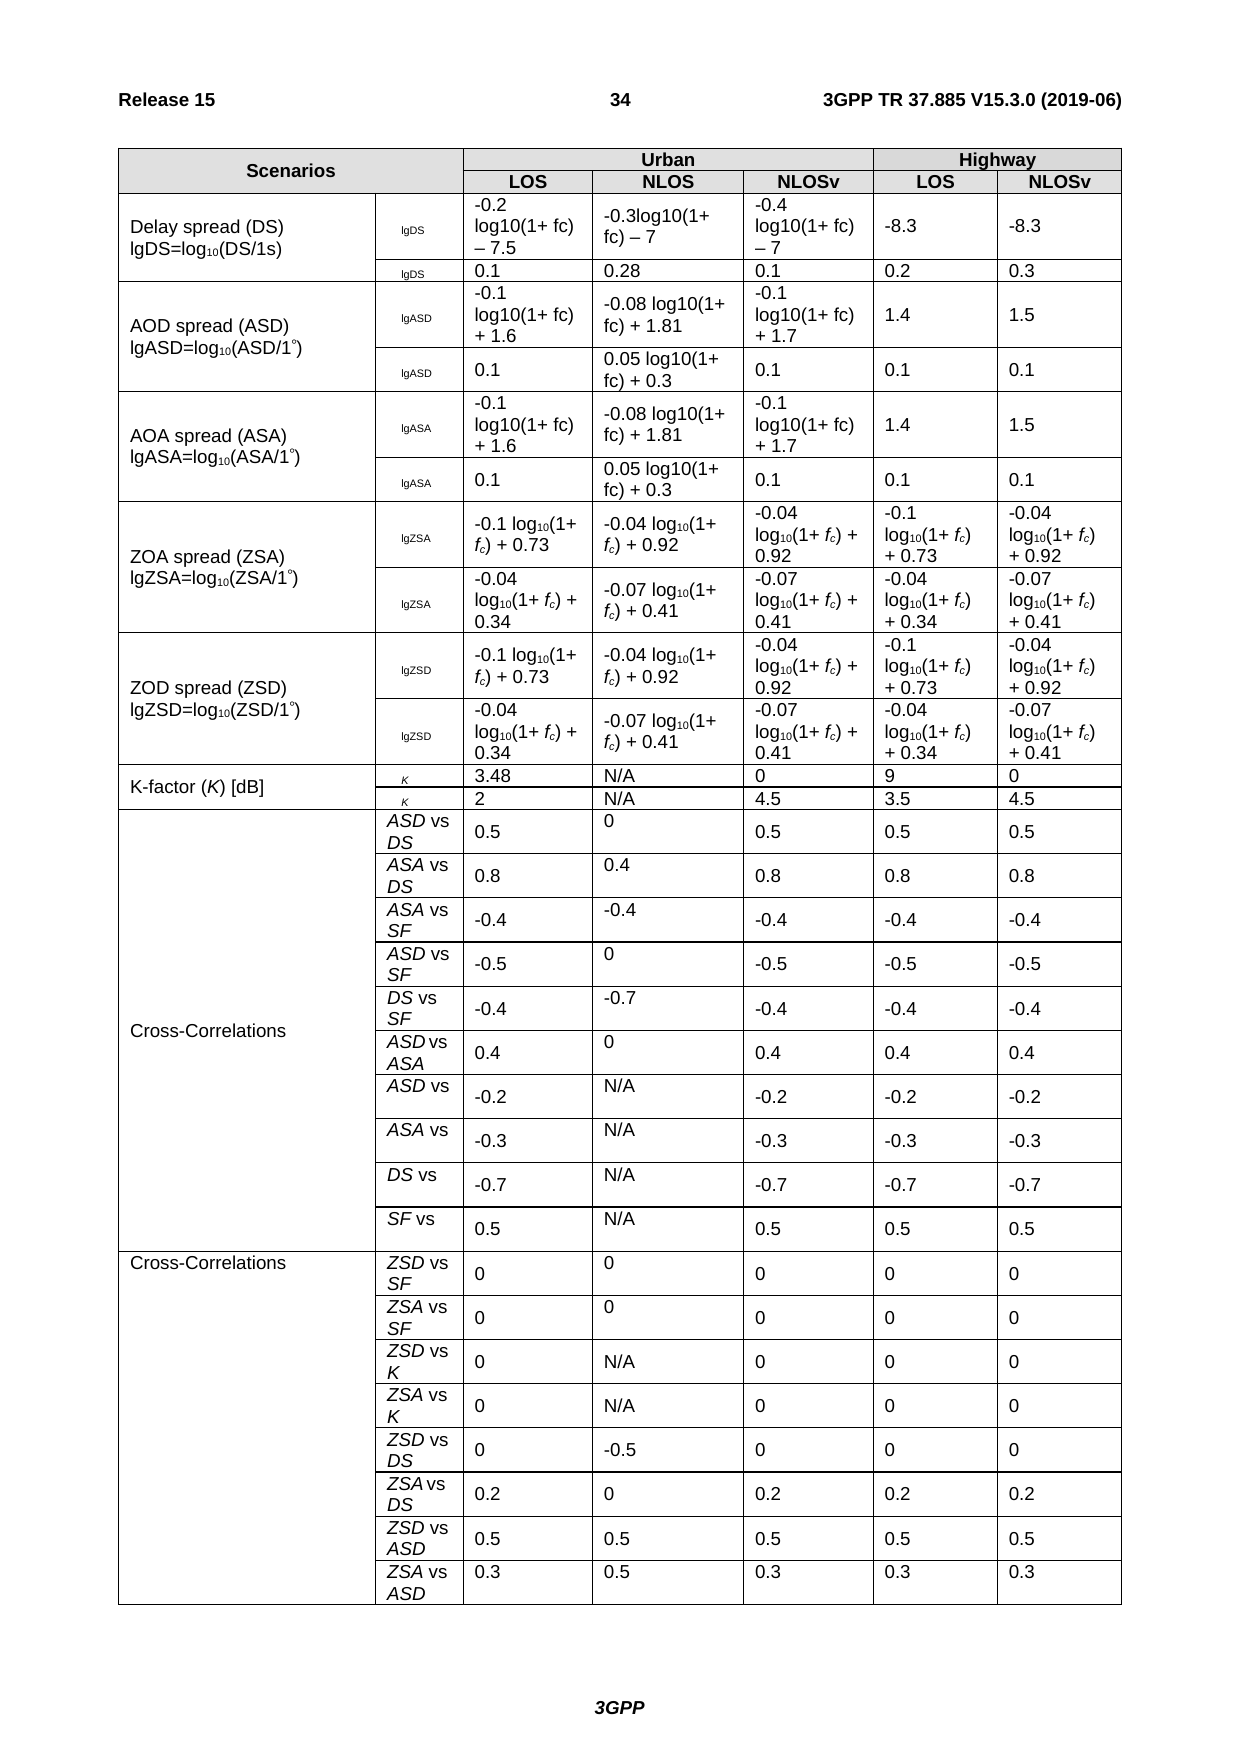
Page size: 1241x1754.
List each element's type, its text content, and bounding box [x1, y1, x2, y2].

table_cell 0.05 log10(1+ fc) + 0.3 [593, 458, 743, 501]
table_cell 0 [998, 765, 1121, 786]
table_cell 1.4 [874, 282, 997, 347]
table_cell -0.04 log10(1+ fc) + 0.34 [874, 699, 997, 764]
table_cell 0 [593, 810, 743, 853]
table_cell 9 [874, 765, 997, 786]
table_cell -0.4 [464, 987, 592, 1030]
table_cell -0.1 log10(1+ fc) + 0.73 [874, 502, 997, 567]
table_cell ZSA vs K [376, 1384, 463, 1427]
table_cell -0.1 log10(1+ fc) + 1.6 [464, 282, 592, 347]
table_cell ASD vs  [376, 1075, 463, 1118]
table_cell 0.2 [874, 260, 997, 281]
table_cell -0.04 log10(1+ fc) + 0.92 [593, 633, 743, 698]
table_cell K-factor (K) [dB] [119, 765, 375, 809]
table_cell -0.7 [744, 1163, 873, 1206]
table_cell 0.3 [998, 1561, 1121, 1604]
table_cell 0.1 [998, 348, 1121, 391]
table_cell 0.1 [464, 260, 592, 281]
table_cell ZOA spread (ZSA) lgZSA=log10(ZSA/1) [119, 502, 375, 632]
table_cell -0.4 [744, 898, 873, 941]
table_cell -0.4 [744, 987, 873, 1030]
table_cell lgDS [376, 260, 463, 281]
table_cell AOA spread (ASA) lgASA=log10(ASA/1) [119, 392, 375, 501]
table_cell 0.8 [464, 854, 592, 897]
table_cell lgZSD [376, 699, 463, 764]
table_cell 0.4 [874, 1031, 997, 1074]
table_cell 0 [593, 1296, 743, 1339]
table_cell 0.3 [874, 1561, 997, 1604]
table_cell K [376, 788, 463, 809]
table_cell -0.7 [464, 1163, 592, 1206]
table_cell -0.1 log10(1+ fc) + 1.6 [464, 392, 592, 457]
table_cell N/A [593, 1208, 743, 1251]
table_cell -0.04 log10(1+ fc) + 0.92 [593, 502, 743, 567]
table_cell 0.1 [998, 458, 1121, 501]
table_cell 0.3 [464, 1561, 592, 1604]
table_cell 0 [464, 1296, 592, 1339]
table_cell 0.1 [464, 458, 592, 501]
table_cell -0.04 log10(1+ fc) + 0.92 [998, 633, 1121, 698]
table_cell -0.5 [998, 943, 1121, 986]
table_cell 0 [744, 1384, 873, 1427]
table_cell -0.4 [998, 987, 1121, 1030]
table_cell 0.5 [464, 1208, 592, 1251]
table_cell lgASD [376, 282, 463, 347]
table_cell -0.5 [744, 943, 873, 986]
table_cell ASA vs DS [376, 854, 463, 897]
table_cell -0.1 log10(1+ fc) + 1.7 [744, 282, 873, 347]
table_header Scenarios [119, 149, 463, 193]
table_cell ZSA vs ASD [376, 1561, 463, 1604]
table_cell 3.5 [874, 788, 997, 809]
table_cell DS vs  [376, 1163, 463, 1206]
table_cell ZSD vs DS [376, 1428, 463, 1471]
table_cell -0.07 log10(1+ fc) + 0.41 [744, 568, 873, 632]
table_cell 0 [464, 1252, 592, 1295]
table_cell -0.3log10(1+ fc) – 7 [593, 194, 743, 258]
table_cell -0.4 [874, 898, 997, 941]
table_cell 0.4 [998, 1031, 1121, 1074]
table_cell DS vs SF [376, 987, 463, 1030]
table_cell 0 [874, 1296, 997, 1339]
table_cell -0.04 log10(1+ fc) + 0.34 [464, 699, 592, 764]
table_cell 0.2 [874, 1473, 997, 1516]
table_cell 0.5 [874, 1208, 997, 1251]
table_cell -0.04 log10(1+ fc) + 0.92 [998, 502, 1121, 567]
table_cell 2 [464, 788, 592, 809]
table_cell -0.07 log10(1+ fc) + 0.41 [744, 699, 873, 764]
table_cell 0.1 [874, 458, 997, 501]
table_header Highway [874, 149, 959, 170]
table_cell 0.05 log10(1+ fc) + 0.3 [593, 348, 743, 391]
table_cell 0 [593, 943, 743, 986]
table_cell 0.4 [744, 1031, 873, 1074]
table_cell lgASD [376, 348, 463, 391]
table_header Urban [464, 149, 873, 170]
table_cell N/A [593, 1075, 743, 1118]
table_cell N/A [593, 1163, 743, 1206]
table_cell 0.5 [998, 1517, 1121, 1560]
table_cell 0.2 [464, 1473, 592, 1516]
table_cell Cross-Correlations [119, 810, 375, 1251]
table_cell -0.2 [744, 1075, 873, 1118]
table_cell 0 [593, 1473, 743, 1516]
table_cell N/A [593, 1384, 743, 1427]
table_cell -0.2 [998, 1075, 1121, 1118]
table_cell 0.5 [874, 810, 997, 853]
table_cell 0 [744, 1428, 873, 1471]
table_cell 0.5 [593, 1561, 743, 1604]
table_cell 0.5 [998, 810, 1121, 853]
table_cell -0.04 log10(1+ fc) + 0.34 [874, 568, 997, 632]
table_cell LOS [464, 171, 592, 193]
table_cell 0 [593, 1031, 743, 1074]
table_cell -0.04 log10(1+ fc) + 0.92 [744, 502, 873, 567]
table_cell lgZSA [376, 568, 463, 632]
table_cell 4.5 [998, 788, 1121, 809]
table_cell ZSD vs ASD [376, 1517, 463, 1560]
table_cell -0.3 [744, 1119, 873, 1162]
table_cell -0.4 [874, 987, 997, 1030]
table_cell -0.4 log10(1+ fc) – 7 [744, 194, 873, 258]
table_cell ZSA vs SF [376, 1296, 463, 1339]
table_cell ASD vs ASA [376, 1031, 463, 1074]
table_cell -0.7 [593, 987, 743, 1030]
table_cell 0 [998, 1296, 1121, 1339]
table_cell -0.5 [593, 1428, 743, 1471]
table_cell 0 [874, 1340, 997, 1383]
table_cell 0 [874, 1252, 997, 1295]
table_cell LOS [874, 171, 997, 193]
table_cell 0.5 [464, 810, 592, 853]
table_cell 0.8 [874, 854, 997, 897]
table_cell 0.1 [874, 348, 997, 391]
table_cell lgZSA [376, 502, 463, 567]
table_cell 0 [998, 1340, 1121, 1383]
table_cell 0.3 [998, 260, 1121, 281]
table_cell 0.5 [744, 1517, 873, 1560]
table_cell -0.04 log10(1+ fc) + 0.92 [744, 633, 873, 698]
table_cell -0.7 [874, 1163, 997, 1206]
table_cell ASD vs SF [376, 943, 463, 986]
table_cell 0.4 [464, 1031, 592, 1074]
table_cell -0.08 log10(1+ fc) + 1.81 [593, 282, 743, 347]
table_cell 0.5 [744, 1208, 873, 1251]
table_cell lgZSD [376, 633, 463, 698]
table_cell 0 [874, 1428, 997, 1471]
table_cell -0.08 log10(1+ fc) + 1.81 [593, 392, 743, 457]
table_cell N/A [593, 788, 743, 809]
table_cell 0 [998, 1384, 1121, 1427]
table_cell N/A [593, 1119, 743, 1162]
table_cell N/A [593, 1340, 743, 1383]
table_cell ASA vs SF [376, 898, 463, 941]
table_cell K [376, 765, 463, 786]
table_cell 1.5 [998, 282, 1121, 347]
table_cell -0.07 log10(1+ fc) + 0.41 [998, 568, 1121, 632]
table_cell SF vs  [376, 1208, 463, 1251]
table_cell 0 [593, 1252, 743, 1295]
table_cell 0.5 [464, 1517, 592, 1560]
table_cell -0.2 [874, 1075, 997, 1118]
table_cell -0.2 log10(1+ fc) – 7.5 [464, 194, 592, 258]
table_cell ZSA vs DS [376, 1473, 463, 1516]
table_cell 0.1 [744, 260, 873, 281]
table_cell -0.4 [593, 898, 743, 941]
table_cell -0.1 log10(1+ fc) + 1.7 [744, 392, 873, 457]
table_cell 4.5 [744, 788, 873, 809]
table_cell -0.1 log10(1+ fc) + 0.73 [464, 633, 592, 698]
table_cell -0.4 [998, 898, 1121, 941]
table_cell lgDS [376, 194, 463, 258]
table_cell 0.5 [593, 1517, 743, 1560]
table_cell 0.5 [874, 1517, 997, 1560]
table_cell 3.48 [464, 765, 592, 786]
table_cell -0.07 log10(1+ fc) + 0.41 [593, 699, 743, 764]
table_cell 0.5 [744, 810, 873, 853]
table_cell 0.5 [998, 1208, 1121, 1251]
table_cell 0.4 [593, 854, 743, 897]
table_cell -0.1 log10(1+ fc) + 0.73 [464, 502, 592, 567]
table_cell AOD spread (ASD) lgASD=log10(ASD/1) [119, 282, 375, 391]
table_cell -0.7 [998, 1163, 1121, 1206]
table_cell 0 [464, 1340, 592, 1383]
table_cell 0 [744, 1296, 873, 1339]
table_cell -8.3 [874, 194, 997, 258]
table_cell NLOS [593, 171, 743, 193]
table_cell 0 [998, 1428, 1121, 1471]
table_cell 0.28 [593, 260, 743, 281]
table_cell -0.3 [464, 1119, 592, 1162]
table_cell N/A [593, 765, 743, 786]
table_cell 0.2 [744, 1473, 873, 1516]
table_cell 0.8 [744, 854, 873, 897]
table_cell -0.4 [464, 898, 592, 941]
table_cell lgASA [376, 392, 463, 457]
table_cell -0.5 [464, 943, 592, 986]
table_cell ASD vs DS [376, 810, 463, 853]
table_cell NLOSv [744, 171, 873, 193]
table_cell -0.3 [874, 1119, 997, 1162]
table_cell ZOD spread (ZSD) lgZSD=log10(ZSD/1) [119, 633, 375, 764]
table_cell 0 [744, 765, 873, 786]
table_cell 0.1 [744, 348, 873, 391]
table_cell -0.07 log10(1+ fc) + 0.41 [998, 699, 1121, 764]
table_cell 0 [744, 1340, 873, 1383]
table_cell -8.3 [998, 194, 1121, 258]
table_cell ZSD vs SF [376, 1252, 463, 1295]
table_cell 0.1 [464, 348, 592, 391]
table_cell lgASA [376, 458, 463, 501]
table_cell 0.2 [998, 1473, 1121, 1516]
table_cell -0.2 [464, 1075, 592, 1118]
table_cell 0 [998, 1252, 1121, 1295]
table_cell 0 [744, 1252, 873, 1295]
table_cell 0 [464, 1384, 592, 1427]
table_cell ZSD vs K [376, 1340, 463, 1383]
table_cell -0.04 log10(1+ fc) + 0.34 [464, 568, 592, 632]
table_cell NLOSv [998, 171, 1121, 193]
table_cell ASA vs  [376, 1119, 463, 1162]
table_cell 0.3 [744, 1561, 873, 1604]
table_cell 1.4 [874, 392, 997, 457]
table_header Highway [1036, 149, 1121, 170]
table_cell 0.1 [744, 458, 873, 501]
table_cell -0.07 log10(1+ fc) + 0.41 [593, 568, 743, 632]
table_cell -0.5 [874, 943, 997, 986]
table_cell 0.8 [998, 854, 1121, 897]
table_cell Cross-Correlations [119, 1252, 375, 1604]
table_cell Delay spread (DS) lgDS=log10(DS/1s) [119, 194, 375, 281]
table_cell 0 [464, 1428, 592, 1471]
table_cell -0.1 log10(1+ fc) + 0.73 [874, 633, 997, 698]
table_cell 0 [874, 1384, 997, 1427]
table_cell 1.5 [998, 392, 1121, 457]
table_cell -0.3 [998, 1119, 1121, 1162]
